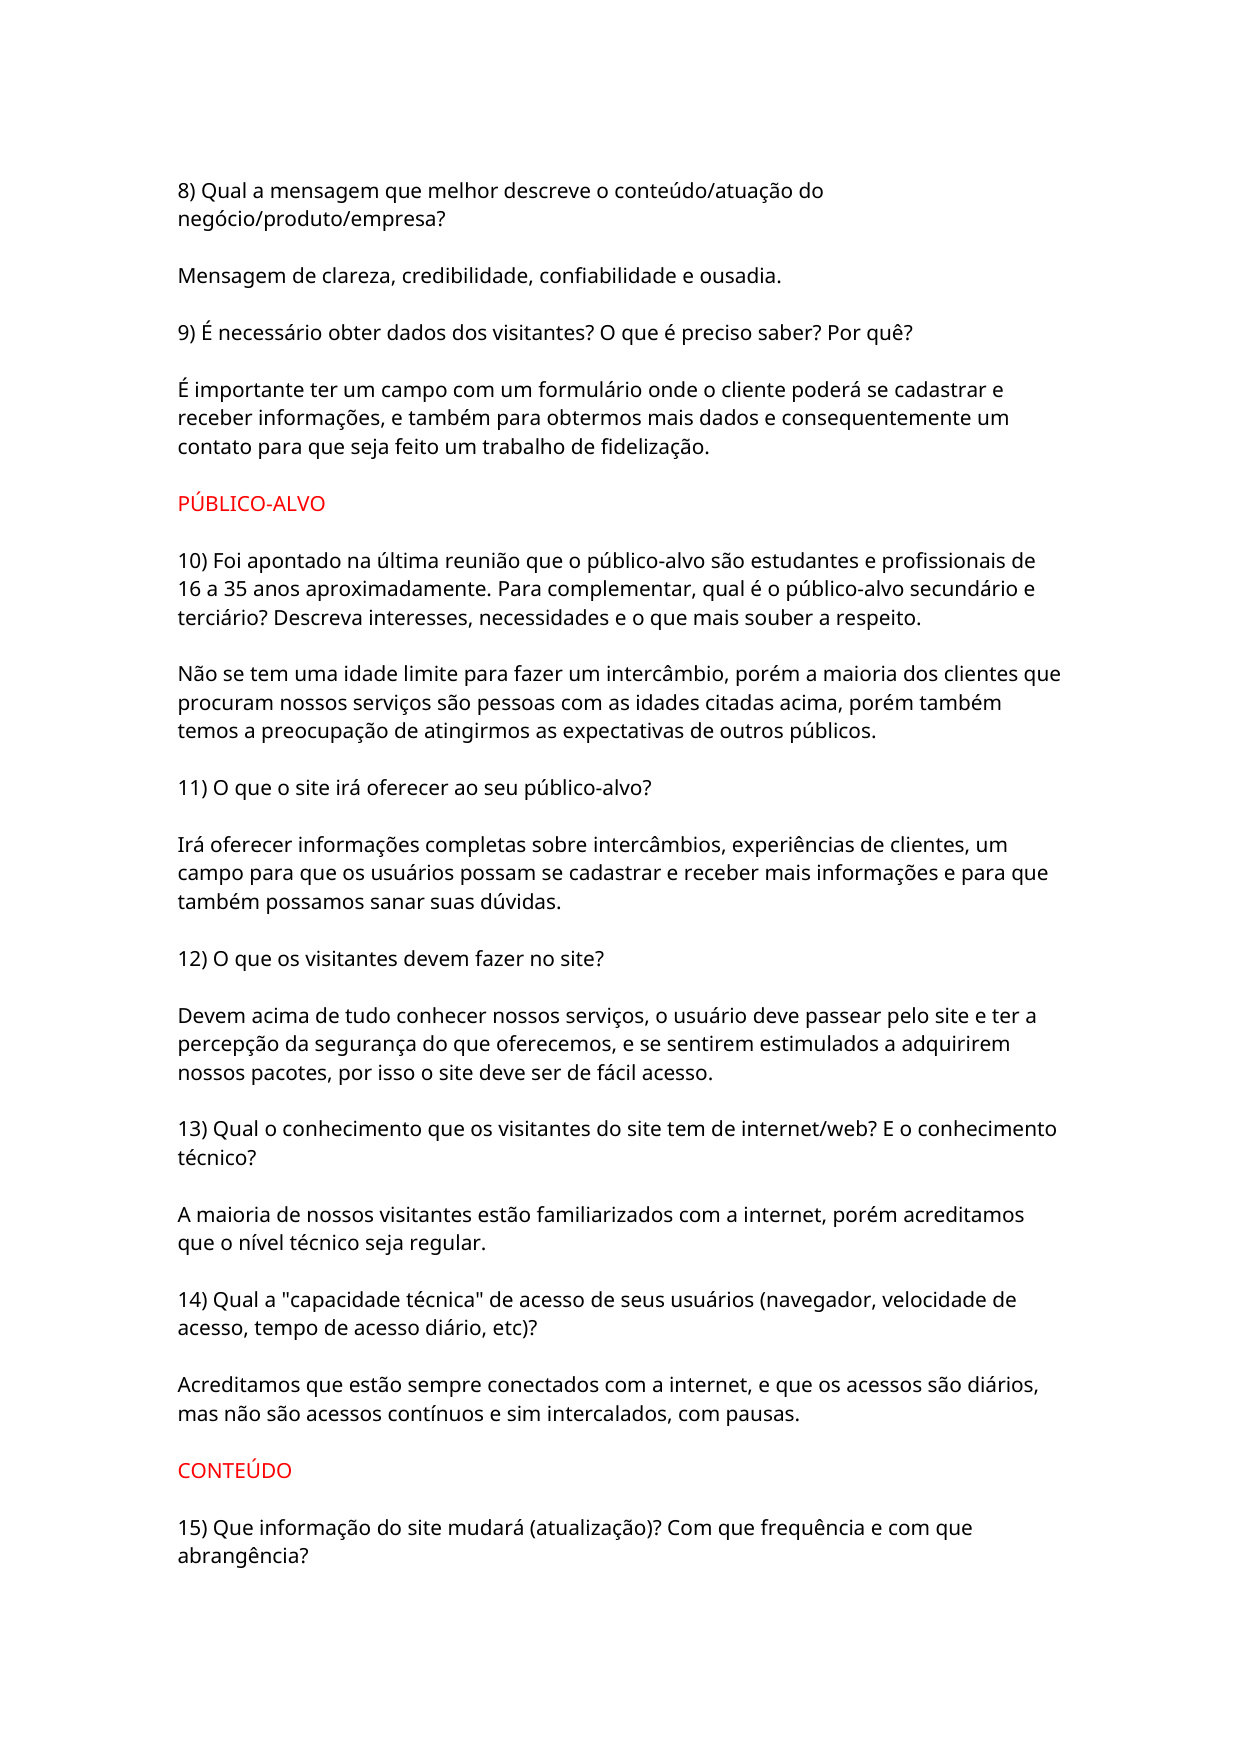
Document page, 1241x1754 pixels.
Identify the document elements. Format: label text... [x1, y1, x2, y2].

text Não se tem uma idade limite para fazer um intercâmbio, porém a maioria dos clientes que procuram nossos serviços são pessoas com as idades citadas acima, porém também temos a preocupação de atingirmos as expectativas de outros públicos. [177, 659, 1063, 745]
text 9) É necessário obter dados dos visitantes? O que é preciso saber? Por quê? [177, 318, 1063, 347]
text 8) Qual a mensagem que melhor descreve o conteúdo/atuação do [177, 176, 1063, 204]
text Devem acima de tudo conhecer nossos serviços, o usuário deve passear pelo site e ter a percepção da segurança do que oferecemos, e se sentirem estimulados a adquirirem nossos pacotes, por isso o site deve ser de fácil acesso. [177, 1001, 1063, 1086]
text Acreditamos que estão sempre conectados com a internet, e que os acessos são diários, mas não são acessos contínuos e sim intercalados, com pausas. [177, 1370, 1063, 1427]
text acesso, tempo de acesso diário, etc)? [177, 1313, 1063, 1342]
text técnico? [177, 1143, 1063, 1171]
text 15) Que informação do site mudará (atualização)? Com que frequência e com que [177, 1513, 1063, 1541]
text abrangência? [177, 1541, 1063, 1569]
text 13) Qual o conhecimento que os visitantes do site tem de internet/web? E o conhecimento [177, 1114, 1063, 1143]
text 11) O que o site irá oferecer ao seu público-alvo? [177, 773, 1063, 802]
text negócio/produto/empresa? [177, 204, 1063, 233]
text É importante ter um campo com um formulário onde o cliente poderá se cadastrar e receber informações, e também para obtermos mais dados e consequentemente um contato para que seja feito um trabalho de fidelização. [177, 375, 1063, 460]
text Mensagem de clareza, credibilidade, confiabilidade e ousadia. [177, 261, 1063, 290]
text PÚBLICO-ALVO [177, 489, 1063, 517]
text 10) Foi apontado na última reunião que o público-alvo são estudantes e profissionais de 16 a 35 anos aproximadamente. Para complementar, qual é o público-alvo secundário e terciário? Descreva interesses, necessidades e o que mais souber a respeito. [177, 546, 1063, 631]
text 12) O que os visitantes devem fazer no site? [177, 944, 1063, 972]
text A maioria de nossos visitantes estão familiarizados com a internet, porém acreditamos que o nível técnico seja regular. [177, 1200, 1063, 1257]
text CONTEÚDO [177, 1456, 1063, 1484]
text Irá oferecer informações completas sobre intercâmbios, experiências de clientes, um campo para que os usuários possam se cadastrar e receber mais informações e para que também possamos sanar suas dúvidas. [177, 830, 1063, 915]
text 14) Qual a "capacidade técnica" de acesso de seus usuários (navegador, velocidade de [177, 1285, 1063, 1313]
